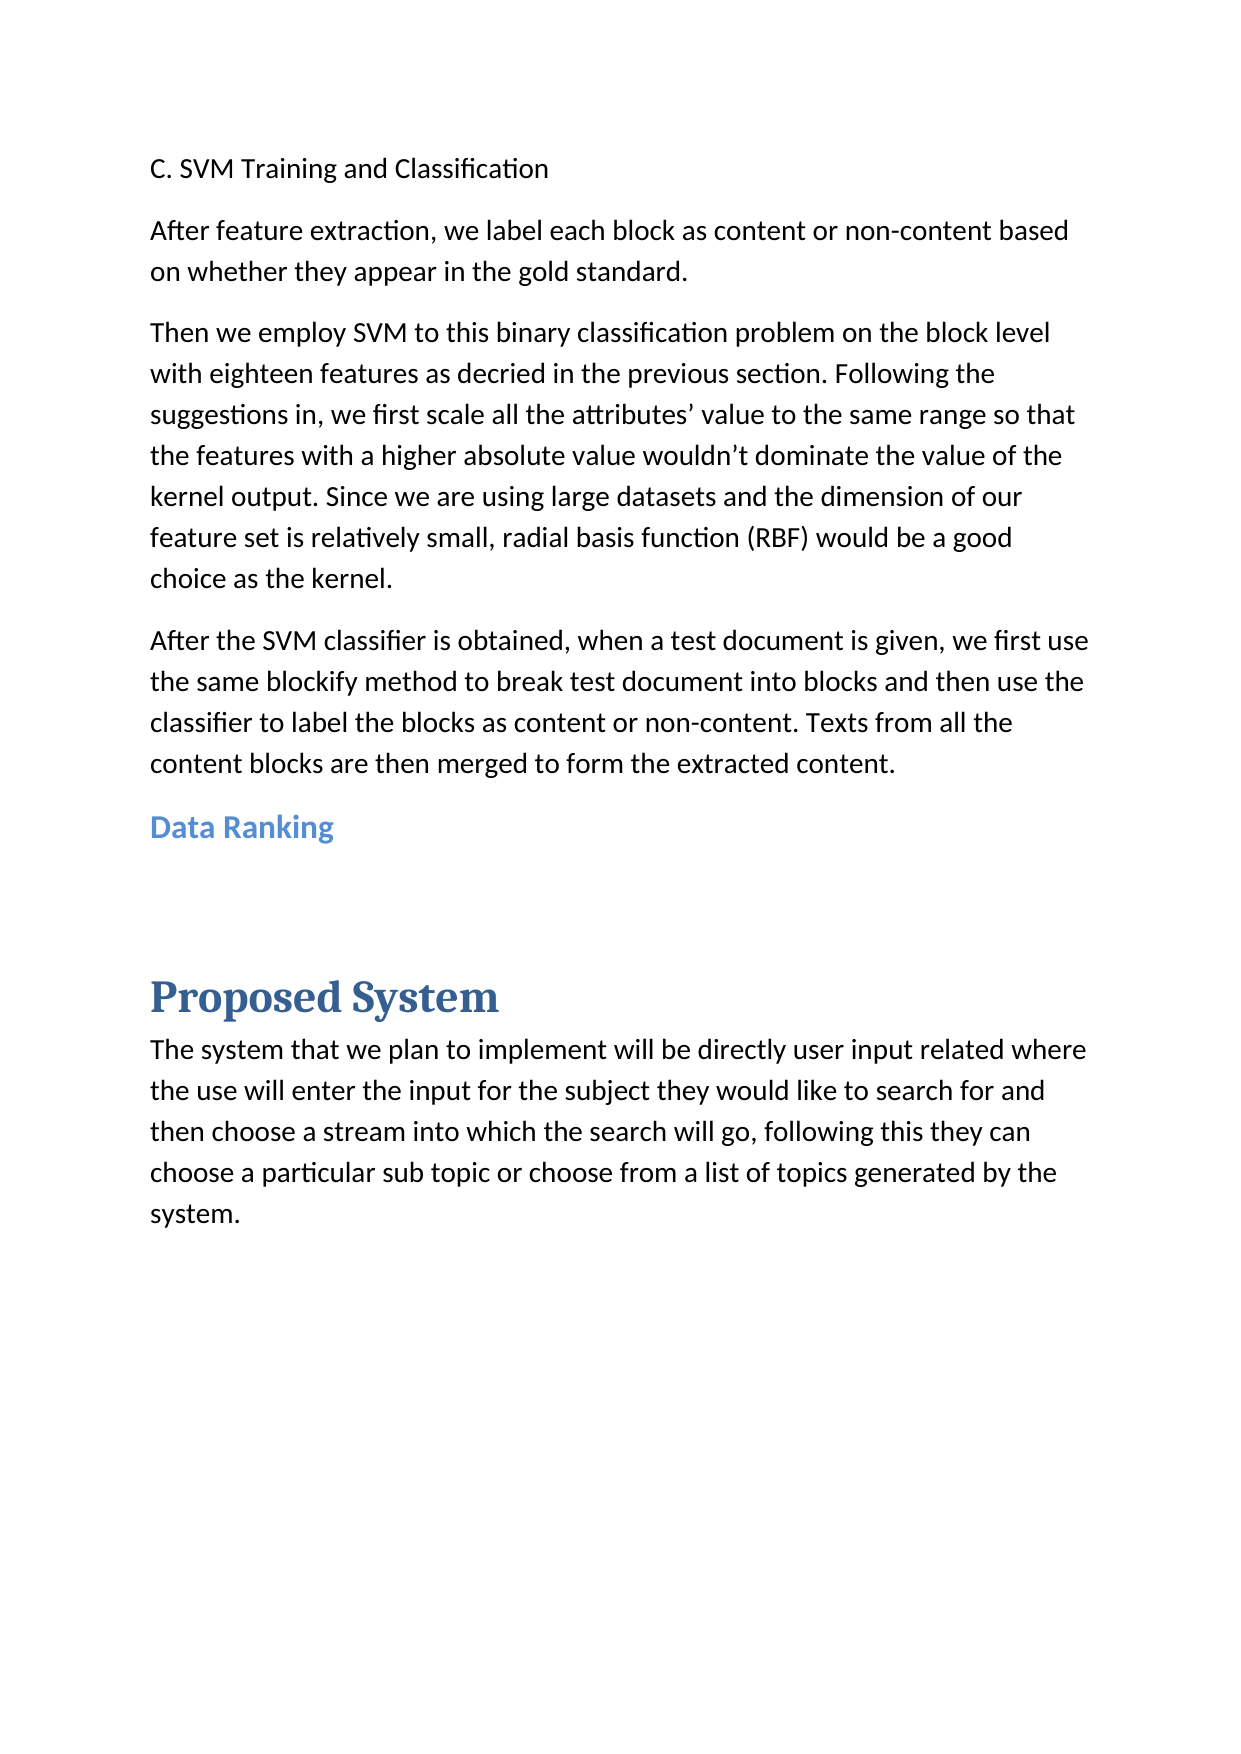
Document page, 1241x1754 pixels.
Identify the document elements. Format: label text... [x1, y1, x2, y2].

text Data Ranking [150, 806, 1090, 847]
text Then we employ SVM to this binary classification problem on the block level with eighteen features as decried in the previous section. Following the suggestions in, we first scale all the attributes’ value to the same range so that the features with a higher absolute value wouldn’t dominate the value of the kernel output. Since we are using large datasets and the dimension of our feature set is relatively small, radial basis function (RBF) would be a good choice as the kernel. [150, 314, 1090, 596]
subtitle Proposed System [150, 971, 1090, 1023]
text After feature extraction, we label each block as content or non-content based on whether they appear in the gold standard. [150, 212, 1090, 288]
text After the SVM classifier is obtained, when a test document is given, we first use the same blockify method to break test document into blocks and then use the classifier to label the blocks as content or non-content. Texts from all the content blocks are then merged to form the extracted content. [150, 622, 1090, 780]
text The system that we plan to implement will be directly user input related where the use will enter the input for the subject they would like to search for and then choose a stream into which the search will go, following this they can choose a particular sub topic or choose from a list of topics generated by the system. [150, 1031, 1090, 1231]
text C. SVM Training and Classification [150, 150, 1090, 186]
